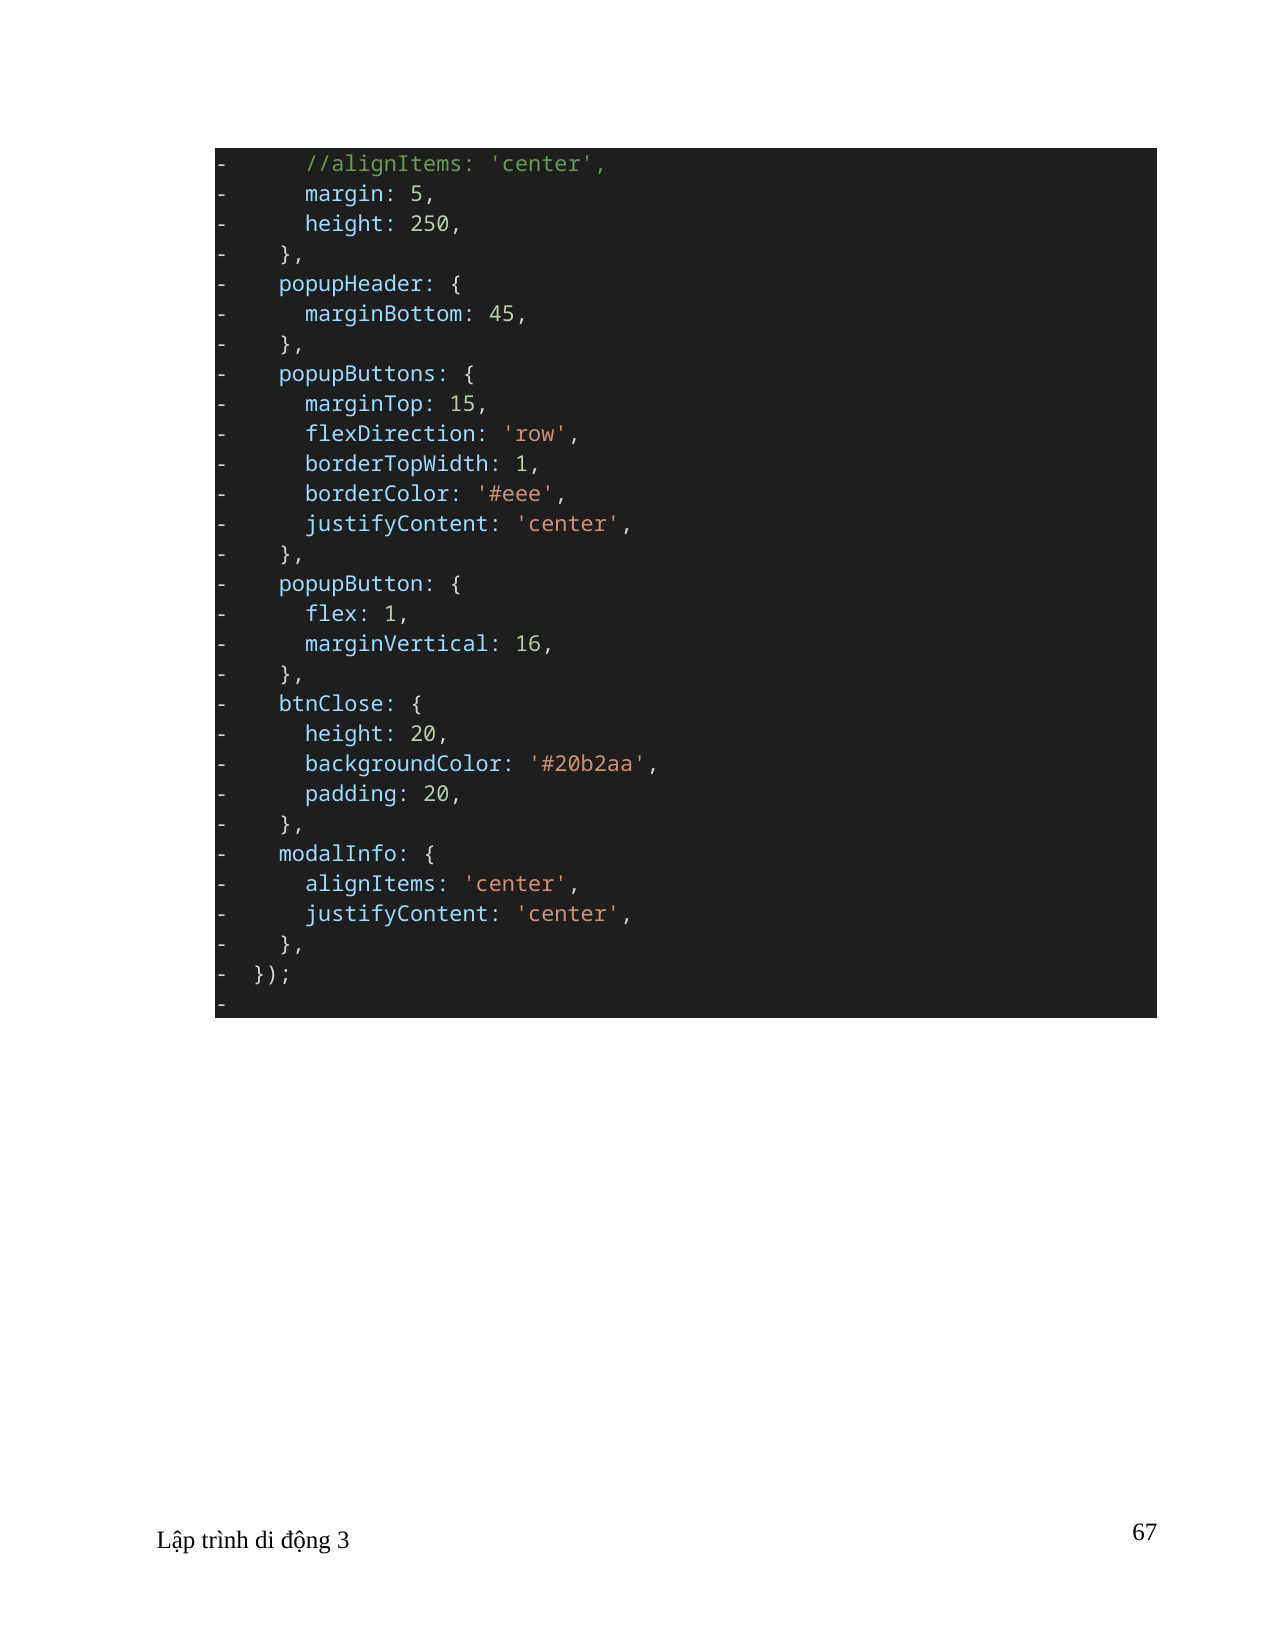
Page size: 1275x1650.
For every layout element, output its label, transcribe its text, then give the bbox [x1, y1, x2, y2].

list }, [215, 328, 1157, 358]
list marginVertical: 16, [215, 628, 1157, 658]
list }, [215, 238, 1157, 268]
list alignItems: 'center', [215, 868, 1157, 898]
list }, [215, 928, 1157, 958]
list padding: 20, [215, 778, 1157, 808]
list marginBottom: 45, [215, 298, 1157, 328]
list //alignItems: 'center', [215, 148, 1157, 178]
list }); [215, 958, 1157, 988]
list popupButtons: { [215, 358, 1157, 388]
list popupHeader: { [215, 268, 1157, 298]
list borderTopWidth: 1, [215, 448, 1157, 478]
list justifyContent: 'center', [215, 508, 1157, 538]
list height: 20, [215, 718, 1157, 748]
list flex: 1, [215, 598, 1157, 628]
list justifyContent: 'center', [215, 898, 1157, 928]
list backgroundColor: '#20b2aa', [215, 748, 1157, 778]
list }, [215, 808, 1157, 838]
list margin: 5, [215, 178, 1157, 208]
list btnClose: { [215, 688, 1157, 718]
list popupButton: { [215, 568, 1157, 598]
list height: 250, [215, 208, 1157, 238]
list marginTop: 15, [215, 388, 1157, 418]
list }, [215, 658, 1157, 688]
list borderColor: '#eee', [215, 478, 1157, 508]
list }, [215, 538, 1157, 568]
list modalInfo: { [215, 838, 1157, 868]
list flexDirection: 'row', [215, 418, 1157, 448]
